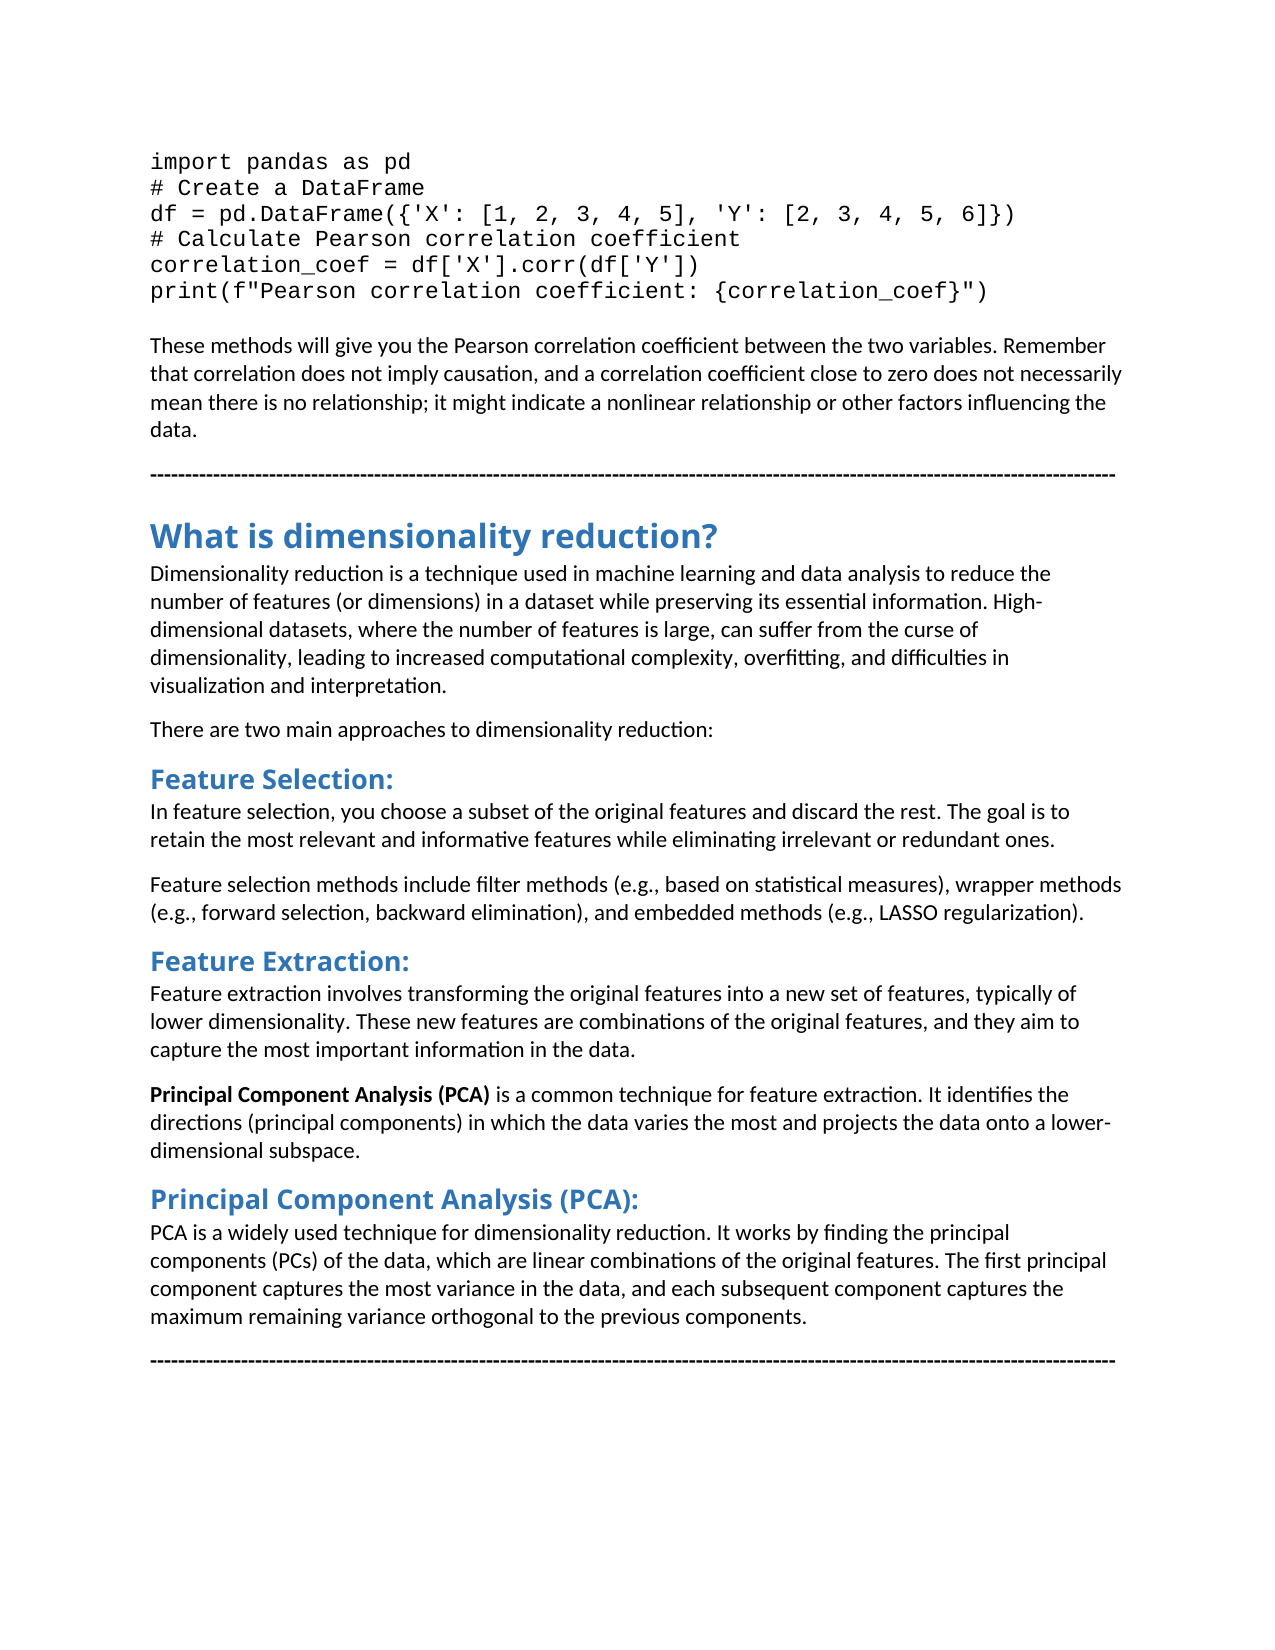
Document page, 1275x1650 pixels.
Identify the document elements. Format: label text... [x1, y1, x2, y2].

text These methods will give you the Pearson correlation coefficient between the two variables. Remember that correlation does not imply causation, and a correlation coefficient close to zero does not necessarily mean there is no relationship; it might indicate a nonlinear relationship or other factors influencing the data. [150, 332, 1125, 444]
subtitle Principal Component Analysis (PCA): [150, 1181, 1125, 1218]
text # Calculate Pearson correlation coefficient [150, 228, 1125, 254]
text ------------------------------------------------------------------------------------------------------------------------------------------ [150, 1346, 1125, 1374]
text Principal Component Analysis (PCA) is a common technique for feature extraction. It identifies the directions (principal components) in which the data varies the most and projects the data onto a lower-dimensional subspace. [150, 1080, 1125, 1164]
text There are two main approaches to dimensionality reduction: [150, 716, 1125, 743]
subtitle Feature Selection: [150, 760, 1125, 797]
text In feature selection, you choose a subset of the original features and discard the rest. The goal is to retain the most relevant and informative features while eliminating irrelevant or redundant ones. [150, 797, 1125, 853]
text import pandas as pd [150, 150, 1125, 176]
text Feature extraction involves transforming the original features into a new set of features, typically of lower dimensionality. These new features are combinations of the original features, and they aim to capture the most important information in the data. [150, 979, 1125, 1063]
text correlation_coef = df['X'].corr(df['Y']) [150, 254, 1125, 280]
text df = pd.DataFrame({'X': [1, 2, 3, 4, 5], 'Y': [2, 3, 4, 5, 6]}) [150, 202, 1125, 228]
text print(f"Pearson correlation coefficient: {correlation_coef}") [150, 280, 1125, 306]
text Feature selection methods include filter methods (e.g., based on statistical measures), wrapper methods (e.g., forward selection, backward elimination), and embedded methods (e.g., LASSO regularization). [150, 870, 1125, 926]
subtitle What is dimensionality reduction? [150, 513, 1125, 559]
text ------------------------------------------------------------------------------------------------------------------------------------------ [150, 460, 1125, 488]
subtitle Feature Extraction: [150, 942, 1125, 979]
text # Create a DataFrame [150, 176, 1125, 202]
text Dimensionality reduction is a technique used in machine learning and data analysis to reduce the number of features (or dimensions) in a dataset while preserving its essential information. High-dimensional datasets, where the number of features is large, can suffer from the curse of dimensionality, leading to increased computational complexity, overfitting, and difficulties in visualization and interpretation. [150, 559, 1125, 699]
text PCA is a widely used technique for dimensionality reduction. It works by finding the principal components (PCs) of the data, which are linear combinations of the original features. The first principal component captures the most variance in the data, and each subsequent component captures the maximum remaining variance orthogonal to the previous components. [150, 1218, 1125, 1330]
